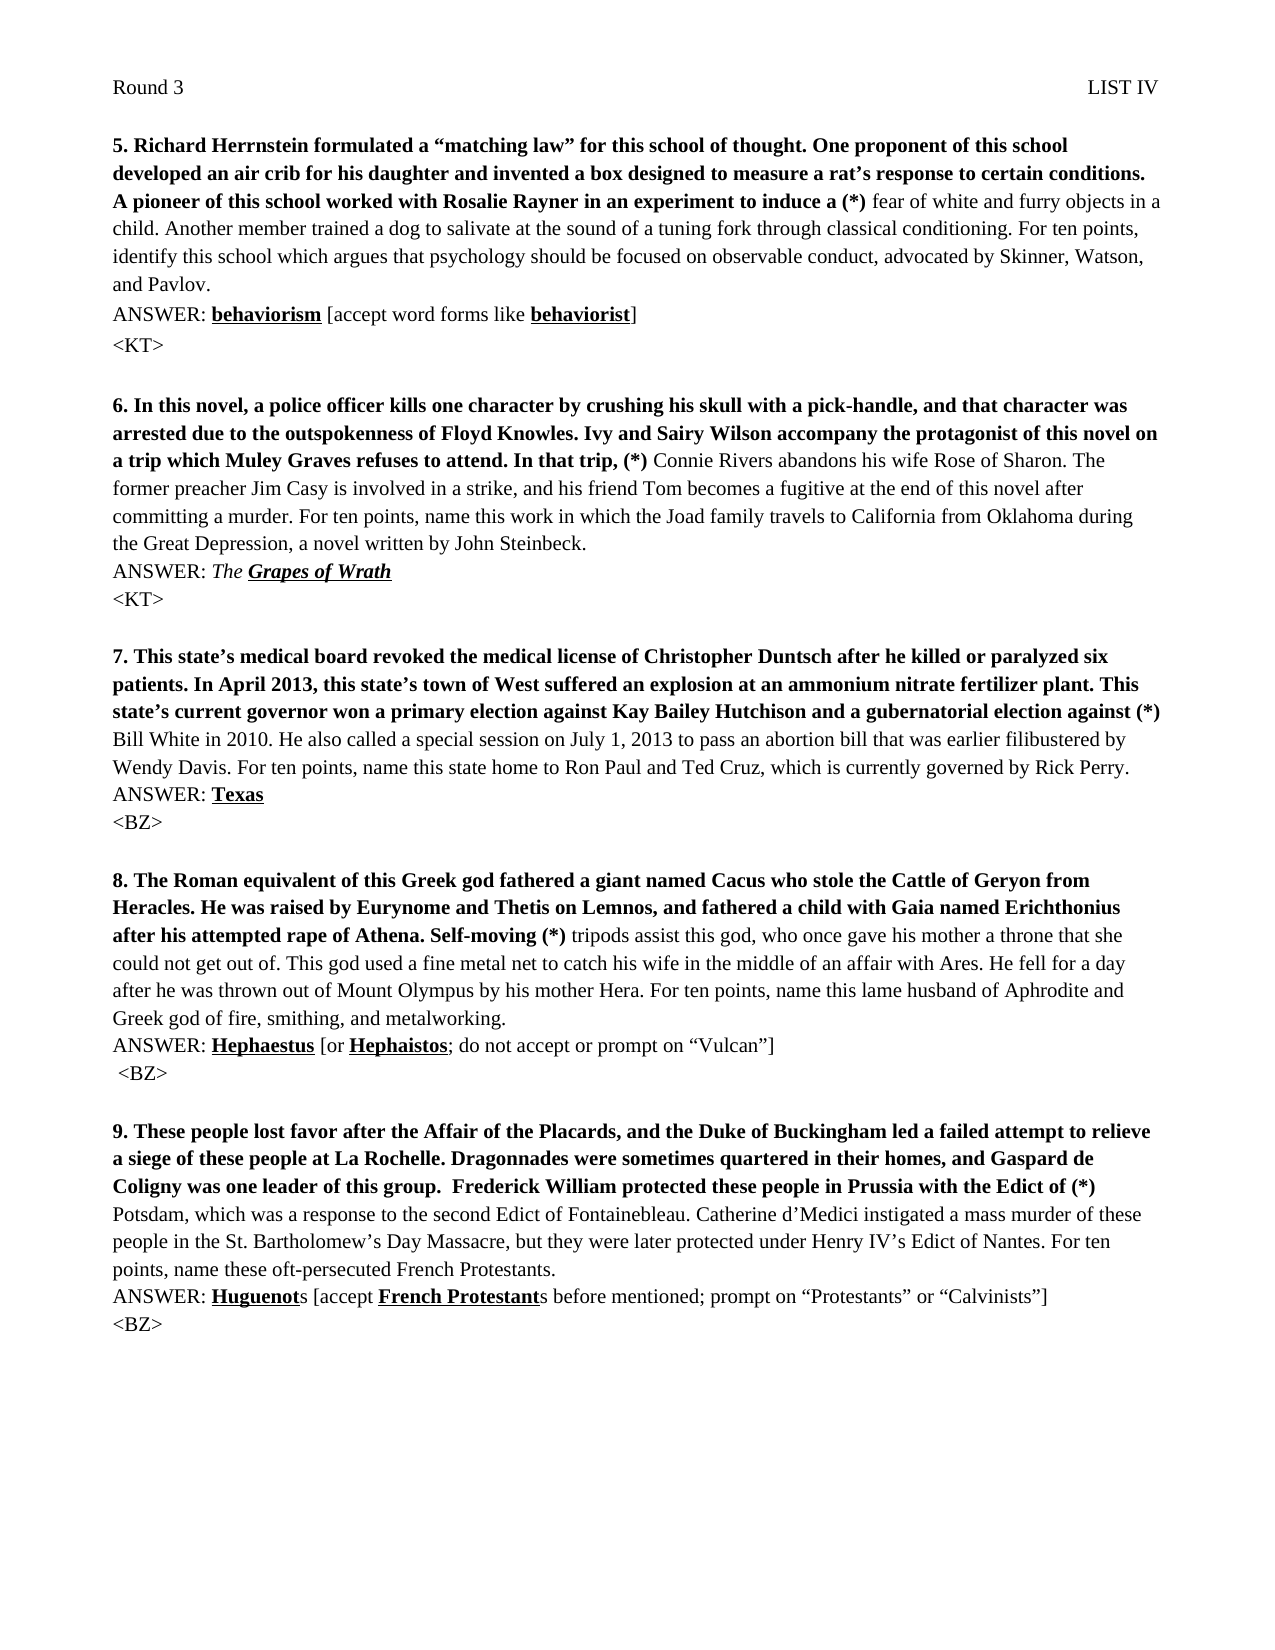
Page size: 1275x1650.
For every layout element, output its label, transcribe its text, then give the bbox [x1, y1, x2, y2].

text <BZ> [112, 810, 1162, 834]
text 5. Richard Herrnstein formulated a “matching law” for this school of thought. One proponent of this school developed an air crib for his daughter and invented a box designed to measure a rat’s response to certain conditions. A pioneer of this school worked with Rosalie Rayner in an experiment to induce a (*) fear of white and furry objects in a child. Another member trained a dog to salivate at the sound of a tuning fork through classical conditioning. For ten points, identify this school which argues that psychology should be focused on observable conduct, advocated by Skinner, Watson, and Pavlov. [112, 133, 1162, 296]
text ANSWER: Texas [112, 782, 1162, 806]
text 8. The Roman equivalent of this Greek god fathered a giant named Cacus who stole the Cattle of Geryon from Heracles. He was raised by Eurynome and Thetis on Lemnos, and fathered a child with Gaia named Erichthonius after his attempted rape of Athena. Self-moving (*) tripods assist this god, who once gave his mother a throne that she could not get out of. This god used a fine metal net to catch his wife in the middle of an affair with Ares. He fell for a day after he was thrown out of Mount Olympus by his mother Hera. For ten points, name this lame husband of Aphrodite and Greek god of fire, smithing, and metalworking. [112, 868, 1162, 1030]
text 9. These people lost favor after the Affair of the Placards, and the Duke of Buckingham led a failed attempt to relieve a siege of these people at La Rochelle. Dragonnades were sometimes quartered in their homes, and Gaspard de Coligny was one leader of this group. Frederick William protected these people in Prussia with the Edict of (*) Potsdam, which was a response to the second Edict of Fontainebleau. Catherine d’Medici instigated a mass murder of these people in the St. Bartholomew’s Day Massacre, but they were later protected under Henry IV’s Edict of Nantes. For ten points, name these oft-persecuted French Protestants. [112, 1119, 1162, 1281]
text 7. This state’s medical board revoked the medical license of Christopher Duntsch after he killed or paralyzed six patients. In April 2013, this state’s town of West suffered an explosion at an ammonium nitrate fertilizer plant. This state’s current governor won a primary election against Kay Bailey Hutchison and a gubernatorial election against (*) Bill White in 2010. He also called a special session on July 1, 2013 to pass an abortion bill that was earlier filibustered by Wendy Davis. For ten points, name this state home to Ron Paul and Ted Cruz, which is currently governed by Rick Perry. [112, 644, 1162, 779]
text <BZ> [112, 1312, 1162, 1336]
text ANSWER: Huguenots [accept French Protestants before mentioned; prompt on “Protestants” or “Calvinists”] [112, 1284, 1162, 1308]
text <KT> [112, 332, 1162, 357]
text ANSWER: Hephaestus [or Hephaistos; do not accept or prompt on “Vulcan”] <BZ> [112, 1033, 1162, 1085]
text ANSWER: The Grapes of Wrath [112, 559, 1162, 583]
text ANSWER: behaviorism [accept word forms like behaviorist] [112, 302, 1162, 326]
text <KT> [112, 586, 1162, 611]
text 6. In this novel, a police officer kills one character by crushing his skull with a pick-handle, and that character was arrested due to the outspokenness of Floyd Knowles. Ivy and Sairy Wilson accompany the protagonist of this novel on a trip which Muley Graves refuses to attend. In that trip, (*) Connie Rivers abandons his wife Rose of Sharon. The former preacher Jim Casy is involved in a strike, and his friend Tom becomes a fugitive at the end of this novel after committing a murder. For ten points, name this work in which the Joad family travels to California from Oklahoma during the Great Depression, a novel written by John Steinbeck. [112, 393, 1162, 555]
